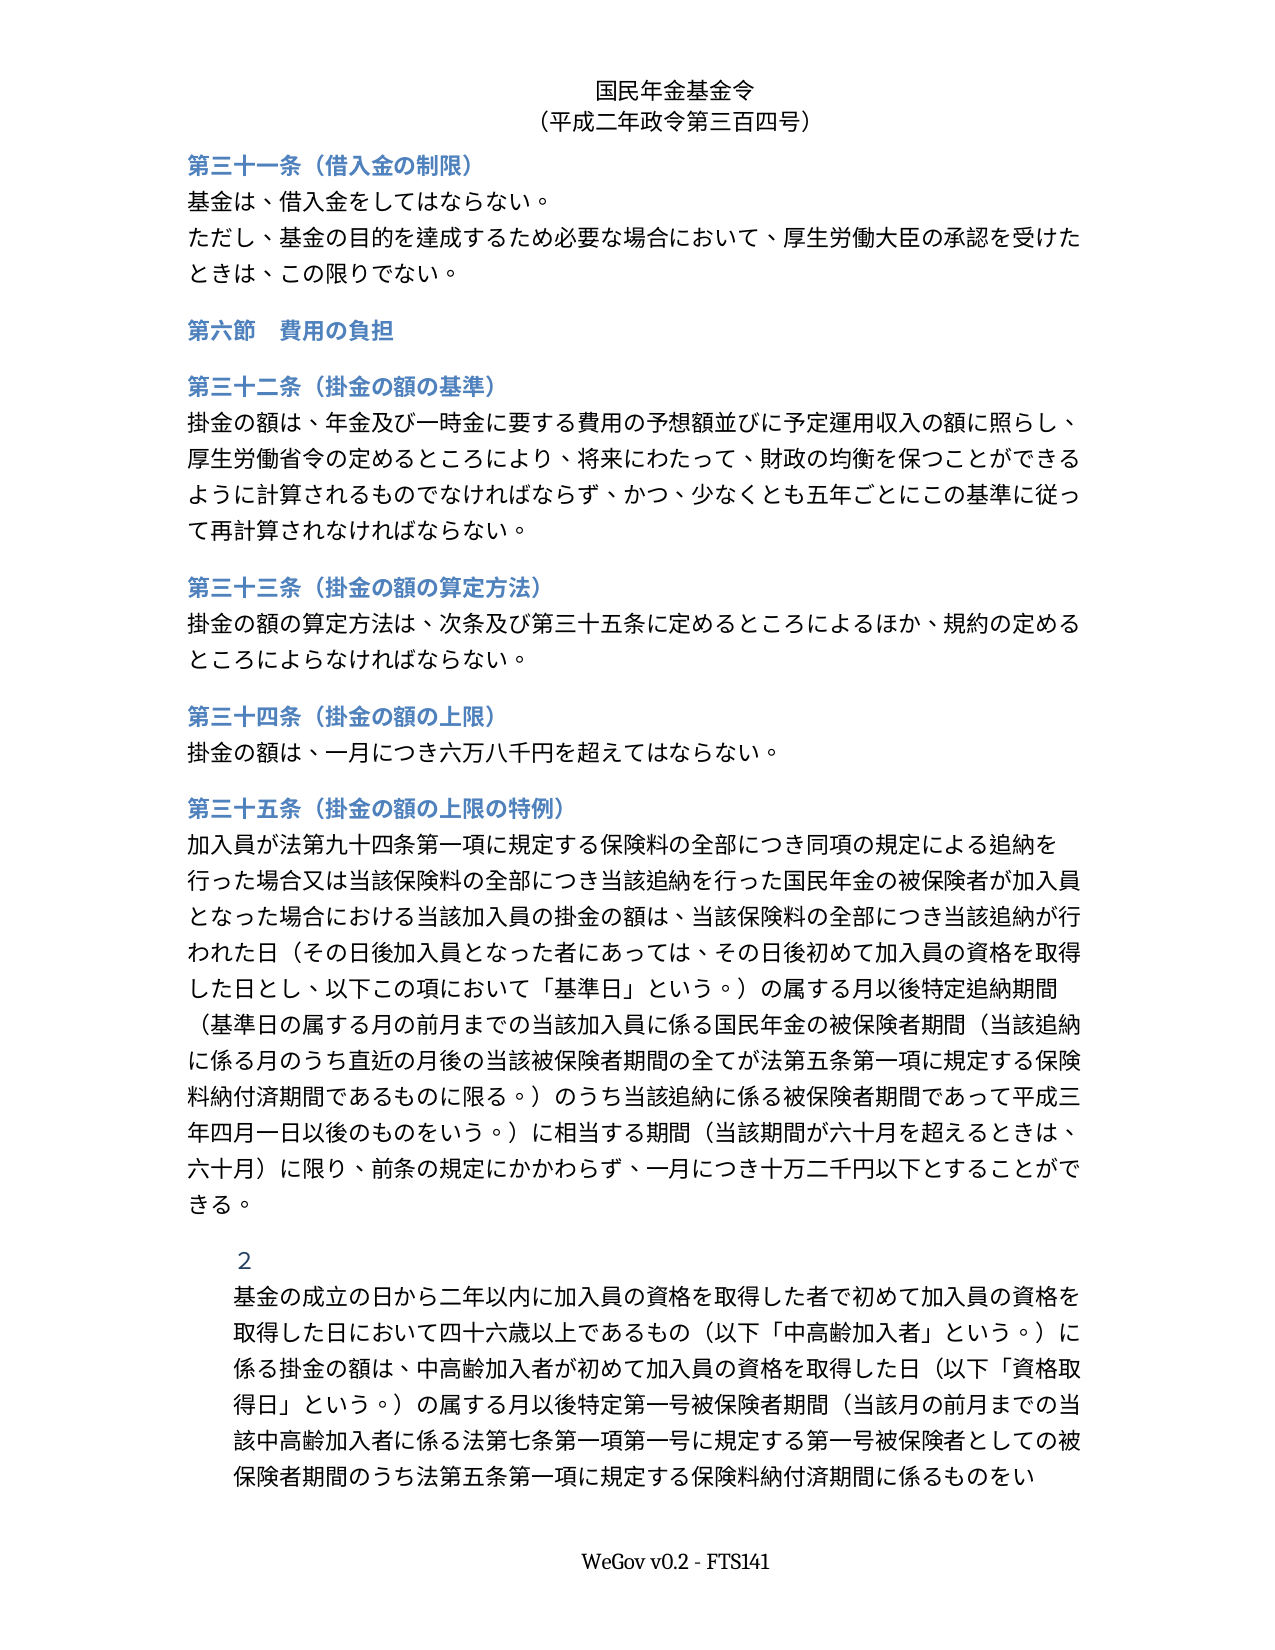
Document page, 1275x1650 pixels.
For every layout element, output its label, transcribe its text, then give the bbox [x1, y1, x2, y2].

text 掛金の額は、年金及び一時金に要する費用の予想額並びに予定運用収入の額に照らし、厚生労働省令の定めるところにより、将来にわたって、財政の均衡を保つことができるように計算されるものでなければならず、かつ、少なくとも五年ごとにこの基準に従って再計算されなければならない。 [187, 407, 1087, 546]
subtitle 第三十二条（掛金の額の基準） [187, 371, 1087, 403]
subtitle ２ [233, 1245, 1087, 1277]
text 掛金の額の算定方法は、次条及び第三十五条に定めるところによるほか、規約の定めるところによらなければならない。 [187, 608, 1087, 675]
text 掛金の額は、一月につき六万八千円を超えてはならない。 [187, 736, 1087, 768]
text 基金は、借入金をしてはならない。 ただし、基金の目的を達成するため必要な場合において、厚生労働大臣の承認を受けたときは、この限りでない。 [187, 186, 1087, 289]
subtitle 第六節 費用の負担 [187, 314, 1087, 346]
subtitle 第三十一条（借入金の制限） [187, 150, 1087, 181]
subtitle 第三十三条（掛金の額の算定方法） [187, 572, 1087, 603]
subtitle 第三十五条（掛金の額の上限の特例） [187, 793, 1087, 824]
text 加入員が法第九十四条第一項に規定する保険料の全部につき同項の規定による追納を行った場合又は当該保険料の全部につき当該追納を行った国民年金の被保険者が加入員となった場合における当該加入員の掛金の額は、当該保険料の全部につき当該追納が行われた日（その日後加入員となった者にあっては、その日後初めて加入員の資格を取得した日とし、以下この項において「基準日」という。）の属する月以後特定追納期間（基準日の属する月の前月までの当該加入員に係る国民年金の被保険者期間（当該追納に係る月のうち直近の月後の当該被保険者期間の全てが法第五条第一項に規定する保険料納付済期間であるものに限る。）のうち当該追納に係る被保険者期間であって平成三年四月一日以後のものをいう。）に相当する期間（当該期間が六十月を超えるときは、六十月）に限り、前条の規定にかかわらず、一月につき十万二千円以下とすることができる。 [187, 829, 1087, 1220]
subtitle 第三十四条（掛金の額の上限） [187, 701, 1087, 732]
